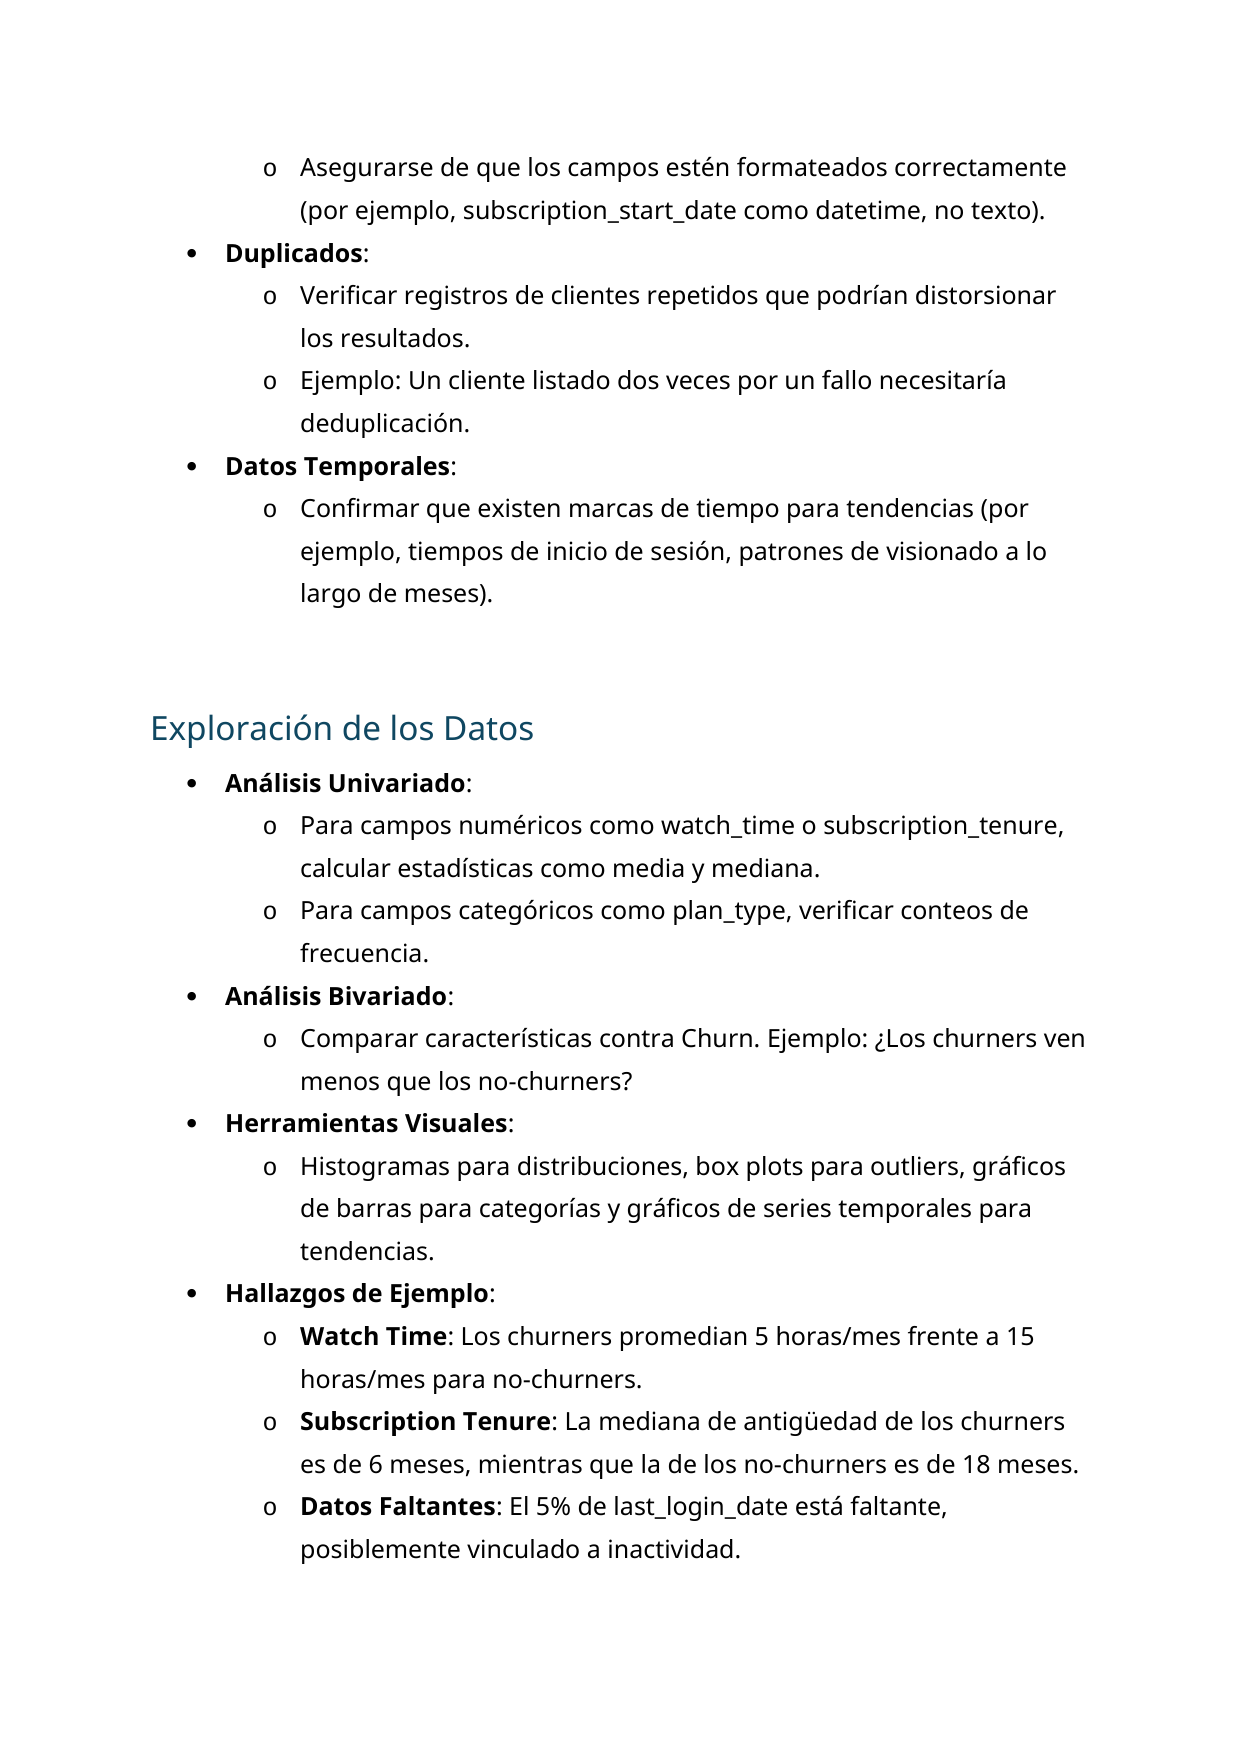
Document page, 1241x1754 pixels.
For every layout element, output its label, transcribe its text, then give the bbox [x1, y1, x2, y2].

list Análisis Bivariado: [187, 978, 1090, 1012]
list Herramientas Visuales: [187, 1106, 1090, 1140]
subtitle Exploración de los Datos [150, 704, 1090, 750]
list Para campos categóricos como plan_type, verificar conteos de frecuencia. [262, 893, 1090, 970]
list Análisis Univariado: [187, 765, 1090, 799]
list Verificar registros de clientes repetidos que podrían distorsionar los resultados. [262, 278, 1090, 354]
list Watch Time: Los churners promedian 5 horas/mes frente a 15 horas/mes para no-churners. [262, 1318, 1090, 1395]
list Hallazgos de Ejemplo: [187, 1276, 1090, 1310]
list Ejemplo: Un cliente listado dos veces por un fallo necesitaría deduplicación. [262, 363, 1090, 440]
list Asegurarse de que los campos estén formateados correctamente (por ejemplo, subscription_start_date como datetime, no texto). [262, 150, 1090, 227]
list Para campos numéricos como watch_time o subscription_tenure, calcular estadísticas como media y mediana. [262, 808, 1090, 884]
list Datos Faltantes: El 5% de last_login_date está faltante, posiblemente vinculado a inactividad. [262, 1489, 1090, 1566]
list Duplicados: [187, 235, 1090, 269]
list Subscription Tenure: La mediana de antigüedad de los churners es de 6 meses, mientras que la de los no-churners es de 18 meses. [262, 1404, 1090, 1481]
list Comparar características contra Churn. Ejemplo: ¿Los churners ven menos que los no-churners? [262, 1021, 1090, 1097]
list Datos Temporales: [187, 448, 1090, 482]
list Histogramas para distribuciones, box plots para outliers, gráficos de barras para categorías y gráficos de series temporales para tendencias. [262, 1148, 1090, 1268]
list Confirmar que existen marcas de tiempo para tendencias (por ejemplo, tiempos de inicio de sesión, patrones de visionado a lo largo de meses). [262, 491, 1090, 610]
